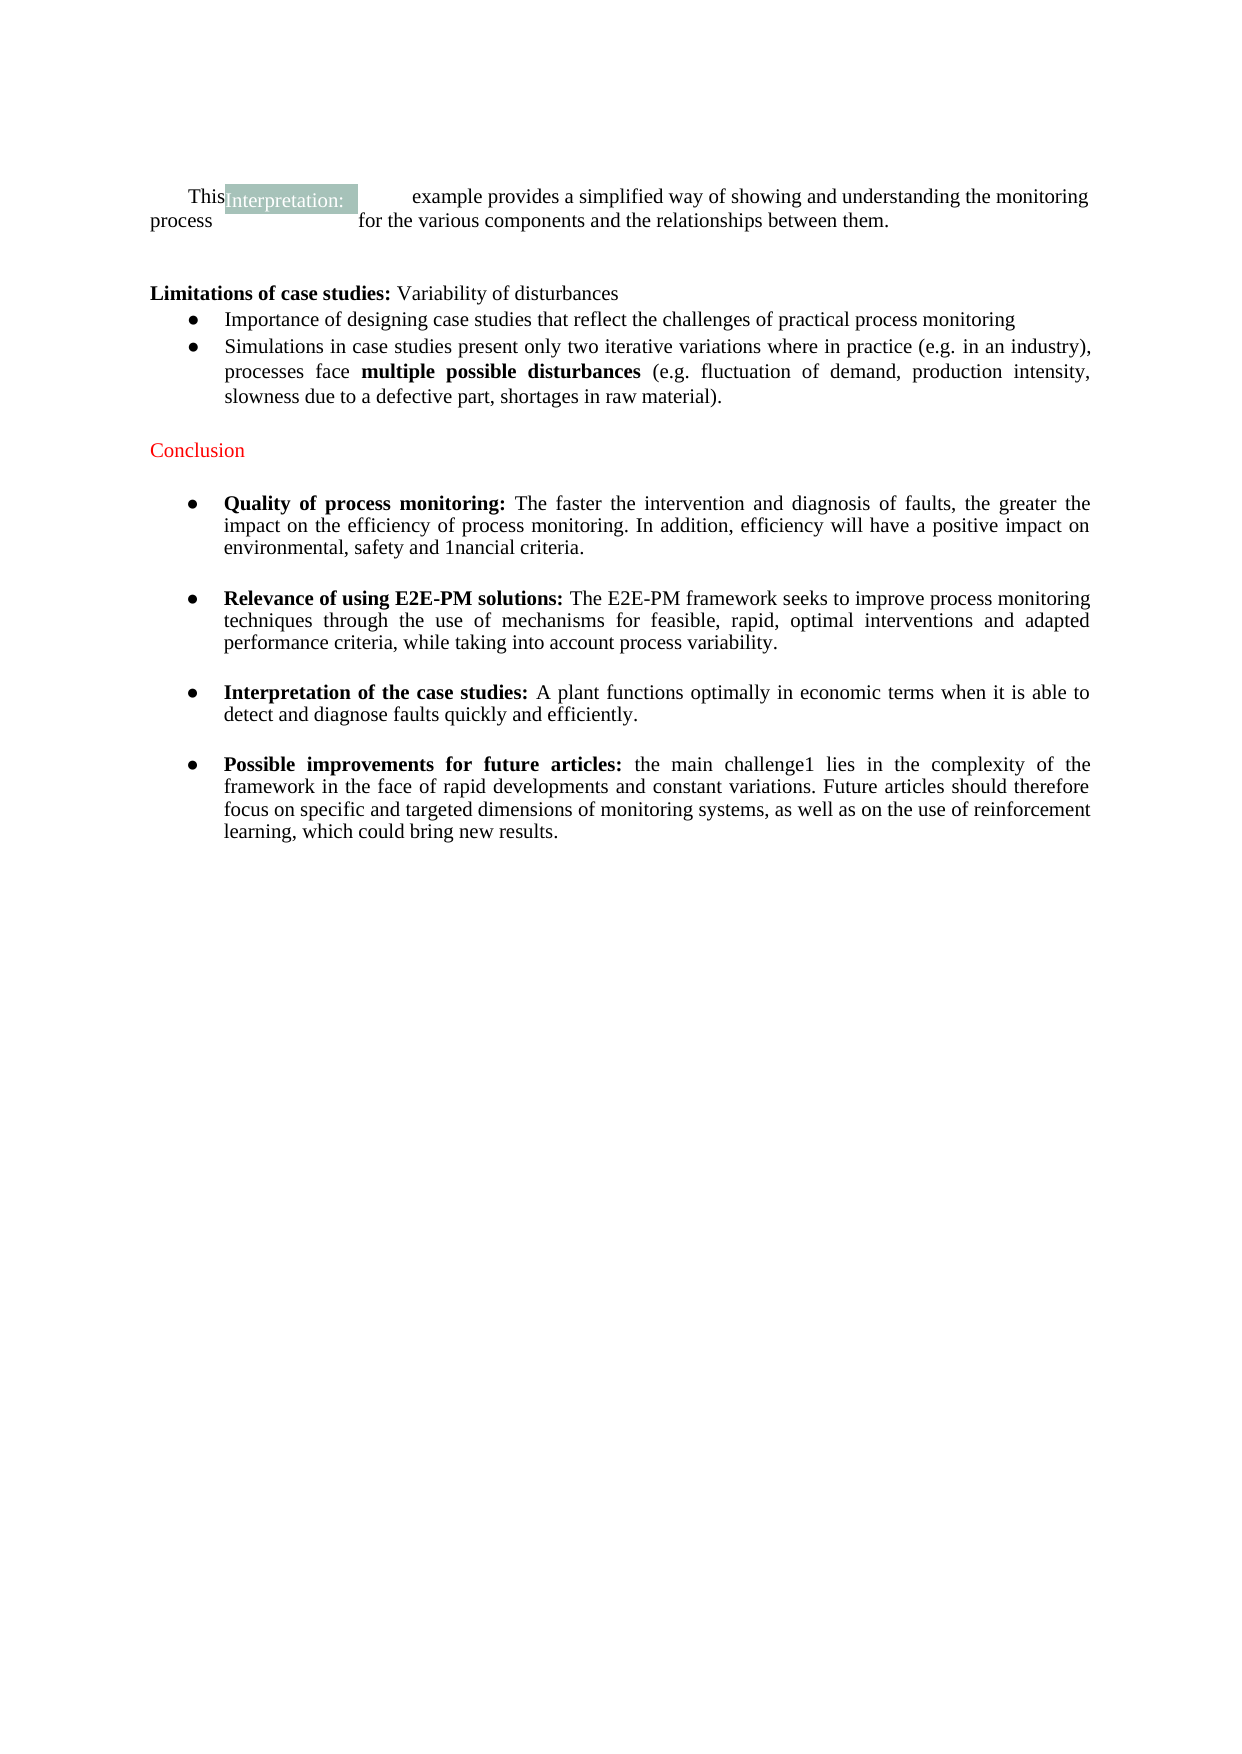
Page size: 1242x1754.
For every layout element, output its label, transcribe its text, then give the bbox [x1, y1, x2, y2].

list Importance of designing case studies that reflect the challenges of practical process monitoring [187, 308, 1091, 331]
text Limitations of case studies: Variability of disturbances [150, 283, 1091, 305]
list Interpretation of the case studies: A plant functions optimally in economic terms when it is able to detect and diagnose faults quickly and efficiently. [186, 682, 1091, 726]
list Simulations in case studies present only two iterative variations where in practice (e.g. in an industry), processes face multiple possible disturbances (e.g. fluctuation of demand, production intensity, slowness due to a defective part, shortages in raw material). [187, 334, 1091, 408]
text process for the various components and the relationships between them. [150, 210, 1091, 232]
table_header Interpretation: [225, 184, 358, 214]
subtitle Conclusion [150, 438, 1018, 462]
text This example provides a simplified way of showing and understanding the monitoring [358, 184, 1089, 208]
list Relevance of using E2E-PM solutions: The E2E-PM framework seeks to improve process monitoring techniques through the use of mechanisms for feasible, rapid, optimal interventions and adapted performance criteria, while taking into account process variability. [186, 587, 1091, 654]
list Possible improvements for future articles: the main challenge1 lies in the complexity of the framework in the face of rapid developments and constant variations. Future articles should therefore focus on specific and targeted dimensions of monitoring systems, as well as on the use of reinforcement learning, which could bring new results. [186, 754, 1091, 843]
list Quality of process monitoring: The faster the intervention and diagnosis of faults, the greater the impact on the efficiency of process monitoring. In addition, efficiency will have a positive impact on environmental, safety and 1nancial criteria. [186, 493, 1091, 559]
